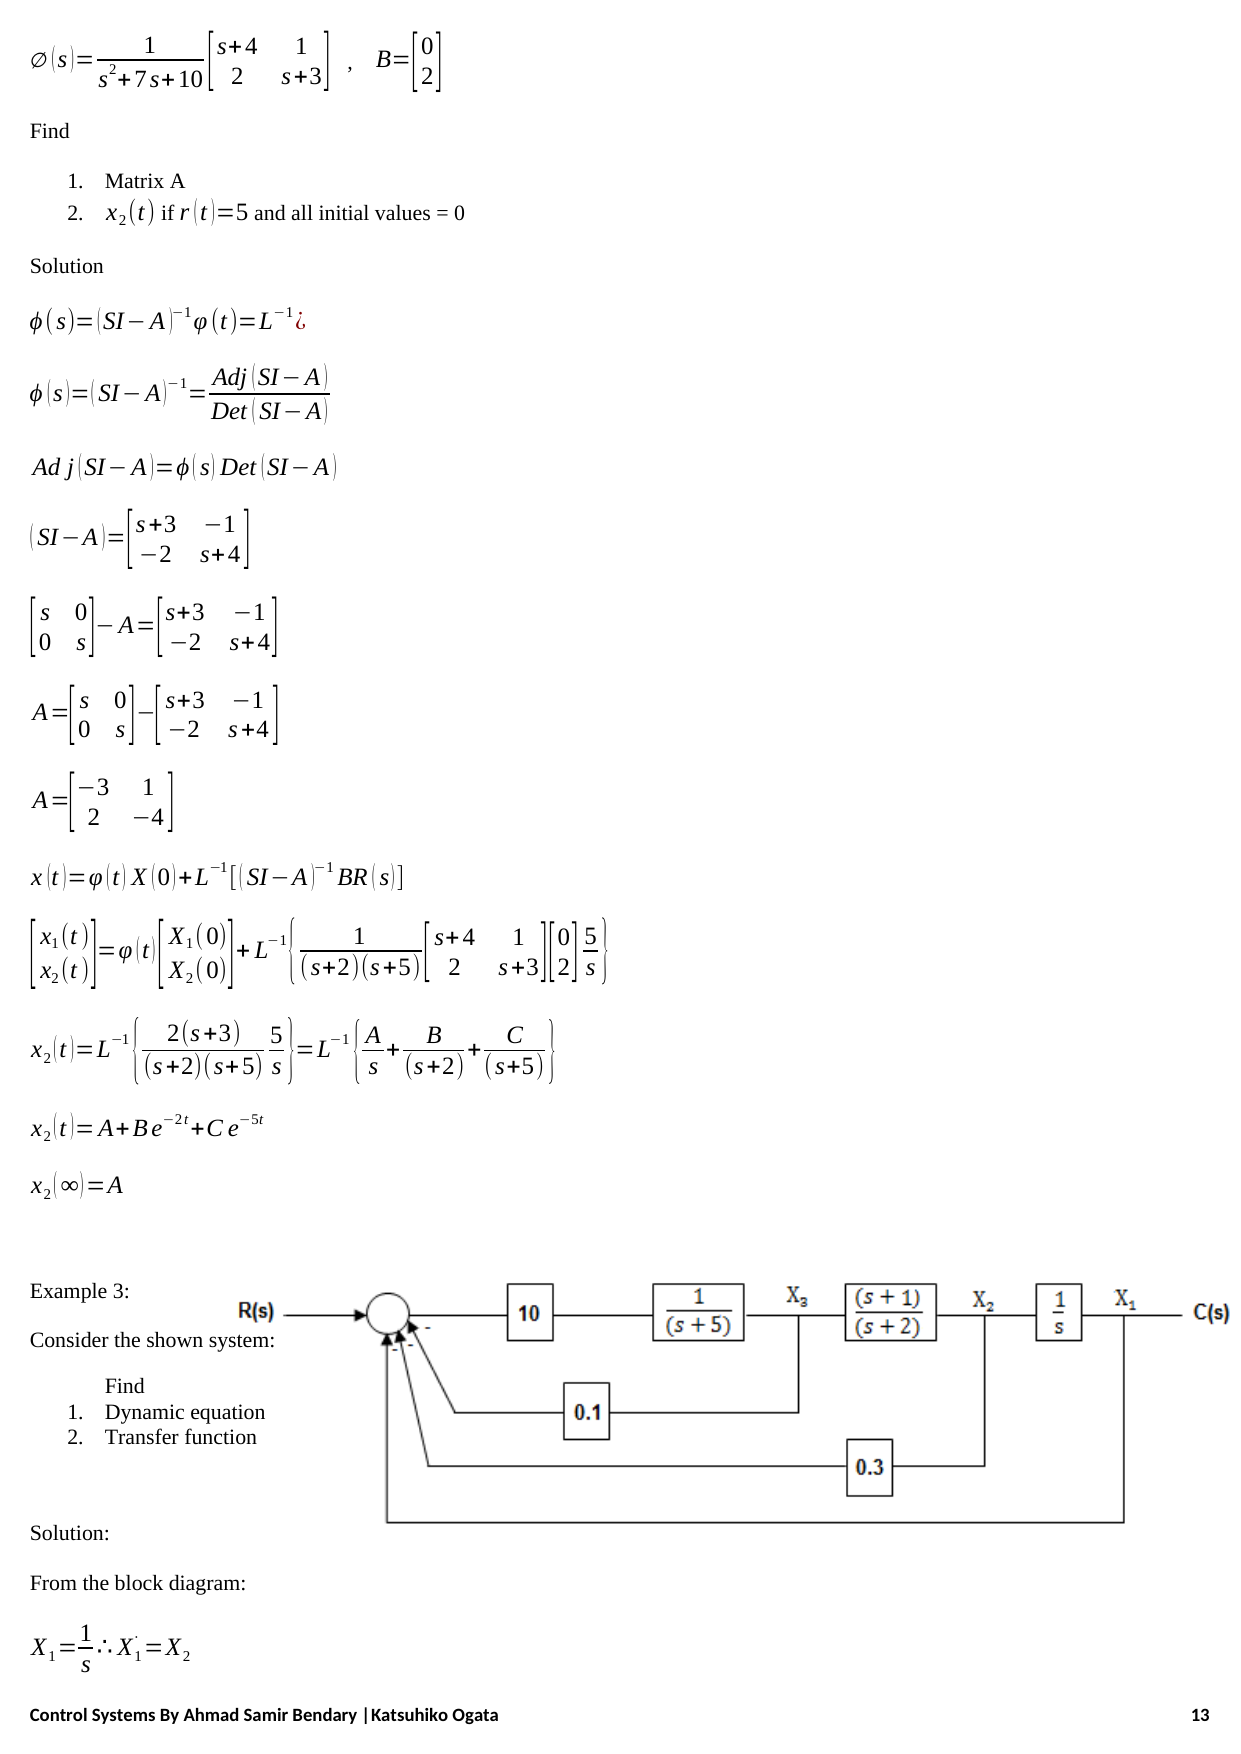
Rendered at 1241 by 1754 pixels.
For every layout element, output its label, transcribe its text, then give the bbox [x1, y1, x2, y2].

list Dynamic equation [67, 1399, 1211, 1424]
text Solution [29, 253, 1211, 278]
picture [236, 1260, 1236, 1541]
list if and all initial values = 0 [67, 197, 1211, 229]
text Example 3: [29, 1278, 1211, 1303]
list Transfer function [67, 1424, 1211, 1449]
text , [29, 29, 1211, 93]
list Matrix A [67, 168, 1211, 193]
text Find [29, 118, 1211, 143]
text From the block diagram: [29, 1569, 1211, 1595]
list Find [104, 1373, 1211, 1399]
text Consider the shown system: [29, 1327, 1211, 1353]
text Solution: [29, 1520, 1211, 1545]
